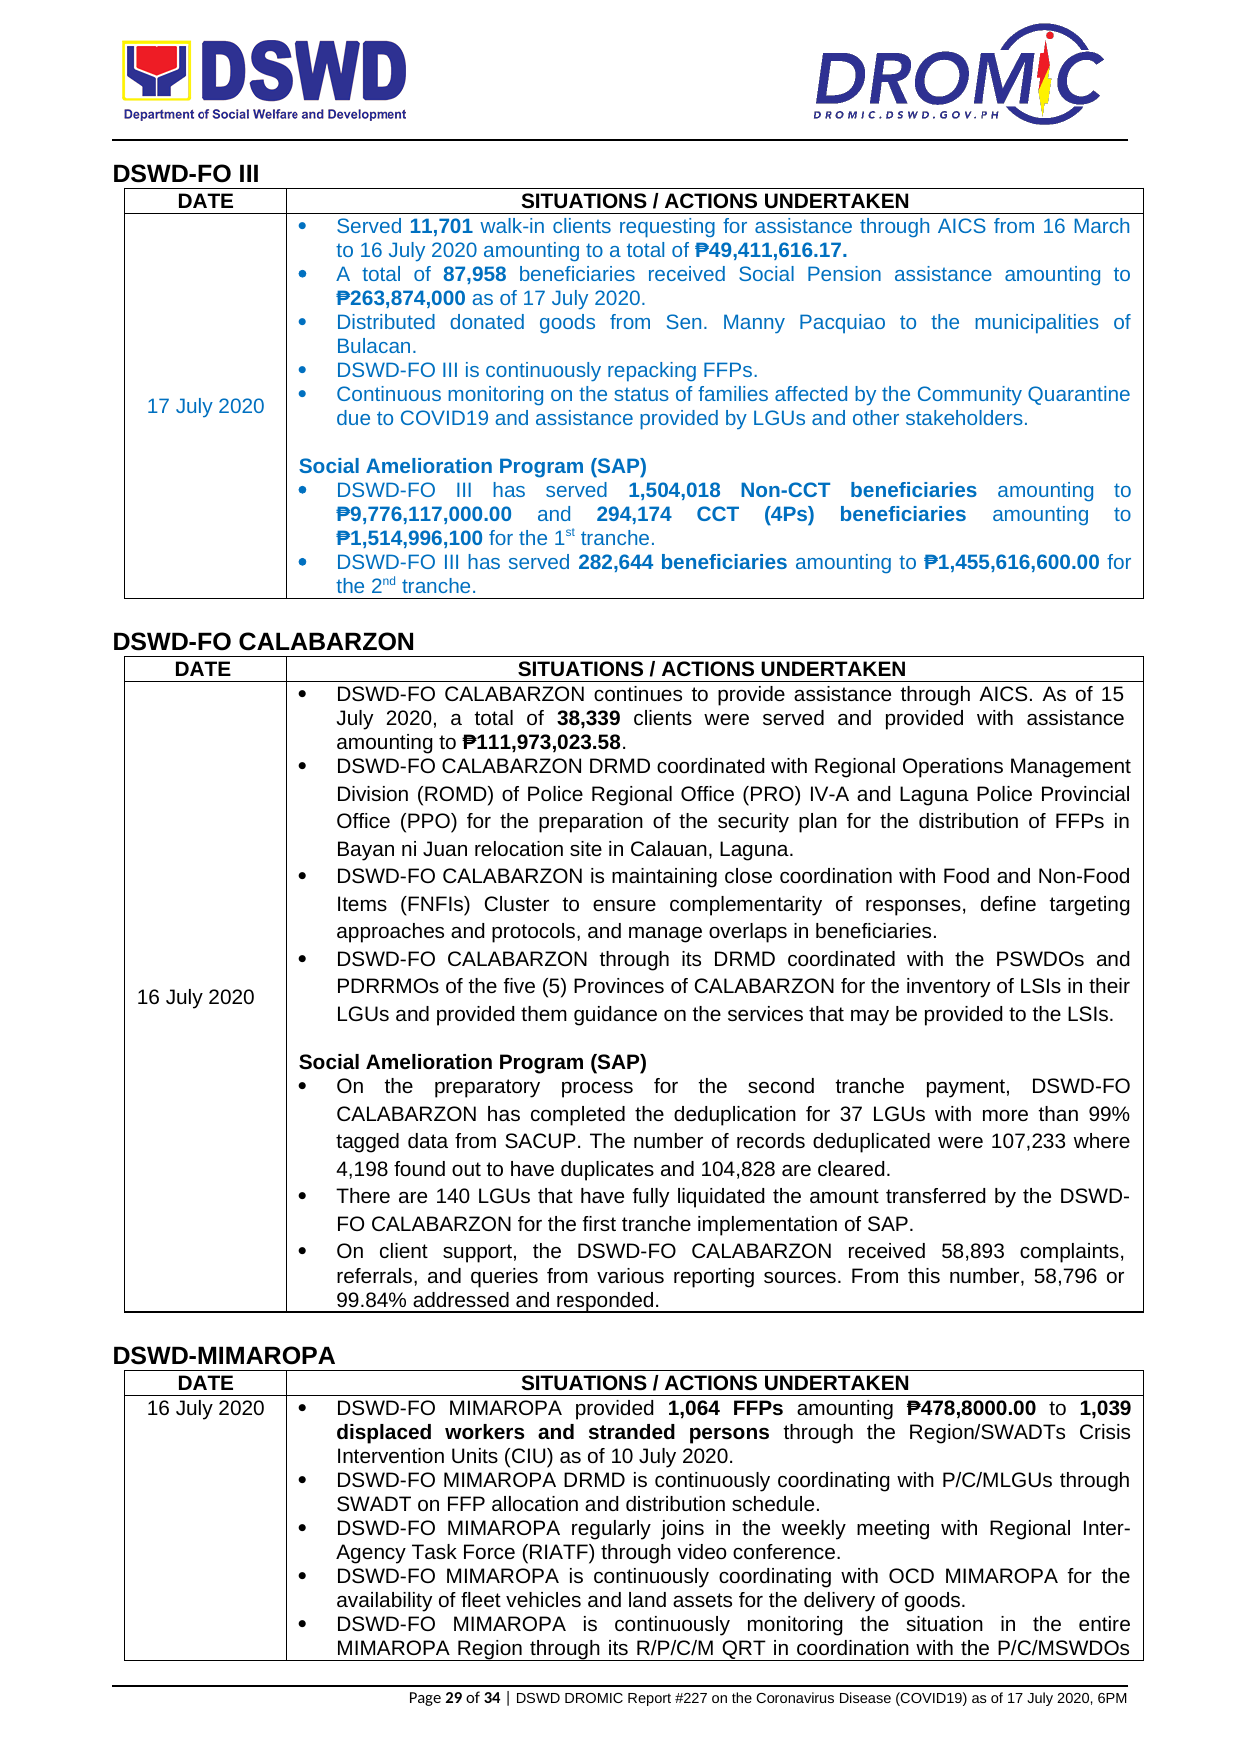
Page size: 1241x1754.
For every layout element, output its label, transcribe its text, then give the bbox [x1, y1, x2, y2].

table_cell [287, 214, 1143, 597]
text DSWD-FO III [112, 159, 1128, 187]
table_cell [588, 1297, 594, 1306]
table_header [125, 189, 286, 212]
text DSWD-MIMAROPA [112, 1341, 1128, 1370]
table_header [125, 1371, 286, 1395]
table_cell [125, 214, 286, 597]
text DSWD-FO CALABARZON [112, 627, 1128, 656]
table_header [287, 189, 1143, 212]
picture [112, 37, 416, 125]
picture [781, 23, 1133, 125]
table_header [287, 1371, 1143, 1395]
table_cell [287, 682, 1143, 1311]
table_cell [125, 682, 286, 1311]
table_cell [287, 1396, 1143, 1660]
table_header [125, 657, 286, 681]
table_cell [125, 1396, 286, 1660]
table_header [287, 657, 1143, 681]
